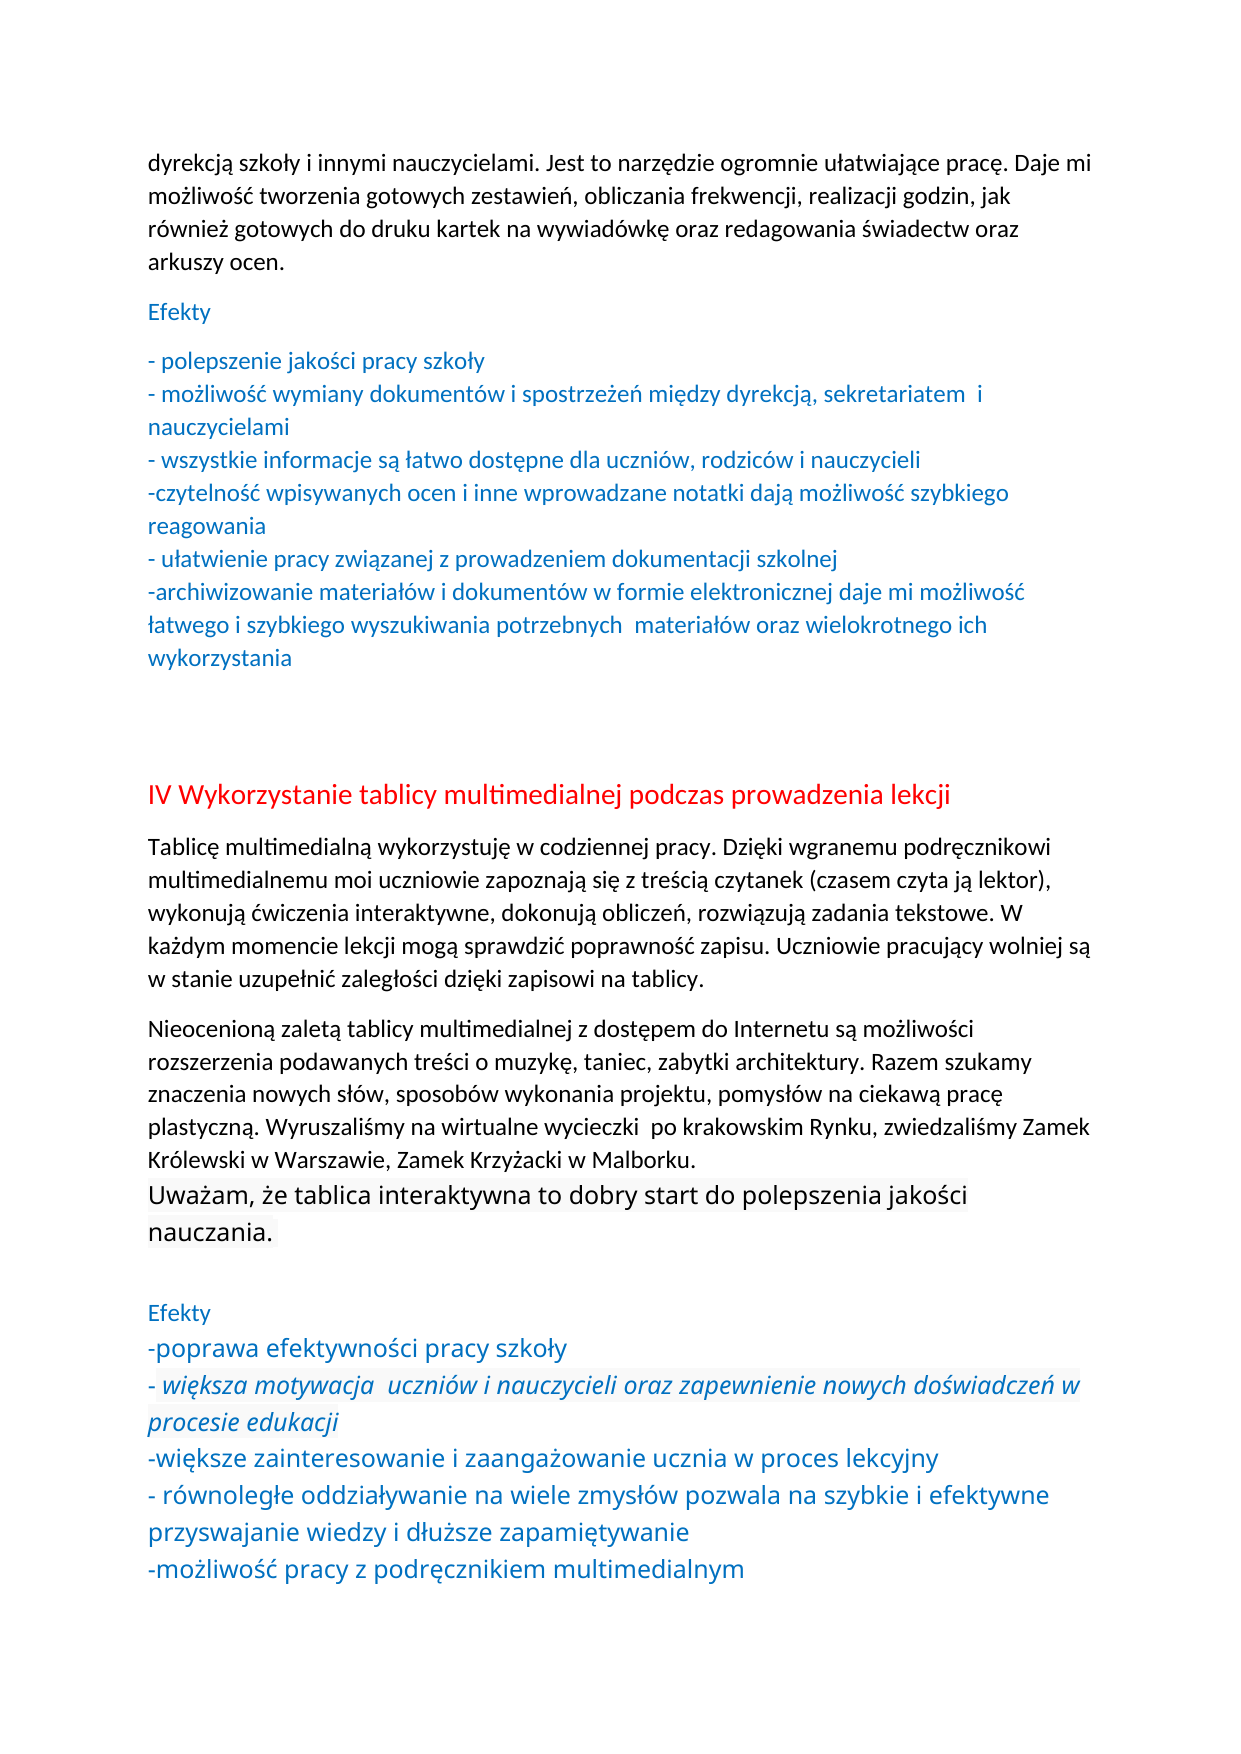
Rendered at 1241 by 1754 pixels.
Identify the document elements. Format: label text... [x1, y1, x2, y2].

text IV Wykorzystanie tablicy multimedialnej podczas prowadzenia lekcji [148, 776, 1093, 812]
text - polepszenie jakości pracy szkoły - możliwość wymiany dokumentów i spostrzeżeń między dyrekcją, sekretariatem i nauczycielami - wszystkie informacje są łatwo dostępne dla uczniów, rodziców i nauczycieli -czytelność wpisywanych ocen i inne wprowadzane notatki dają możliwość szybkiego reagowania - ułatwienie pracy związanej z prowadzeniem dokumentacji szkolnej -archiwizowanie materiałów i dokumentów w formie elektronicznej daje mi możliwość łatwego i szybkiego wyszukiwania potrzebnych materiałów oraz wielokrotnego ich wykorzystania [148, 346, 1093, 702]
text Efekty [148, 296, 1093, 326]
text Nieocenioną zaletą tablicy multimedialnej z dostępem do Internetu są możliwości rozszerzenia podawanych treści o muzykę, taniec, zabytki architektury. Razem szukamy znaczenia nowych słów, sposobów wykonania projektu, pomysłów na ciekawą pracę plastyczną. Wyruszaliśmy na wirtualne wycieczki po krakowskim Rynku, zwiedzaliśmy Zamek Królewski w Warszawie, Zamek Krzyżacki w Malborku. Uważam, że tablica interaktywna to dobry start do polepszenia jakości nauczania. [148, 1013, 1093, 1279]
text Tablicę multimedialną wykorzystuję w codziennej pracy. Dzięki wgranemu podręcznikowi multimedialnemu moi uczniowie zapoznają się z treścią czytanek (czasem czyta ją lektor), wykonują ćwiczenia interaktywne, dokonują obliczeń, rozwiązują zadania tekstowe. W każdym momencie lekcji mogą sprawdzić poprawność zapisu. Uczniowie pracujący wolniej są w stanie uzupełnić zaległości dzięki zapisowi na tablicy. [148, 832, 1093, 994]
